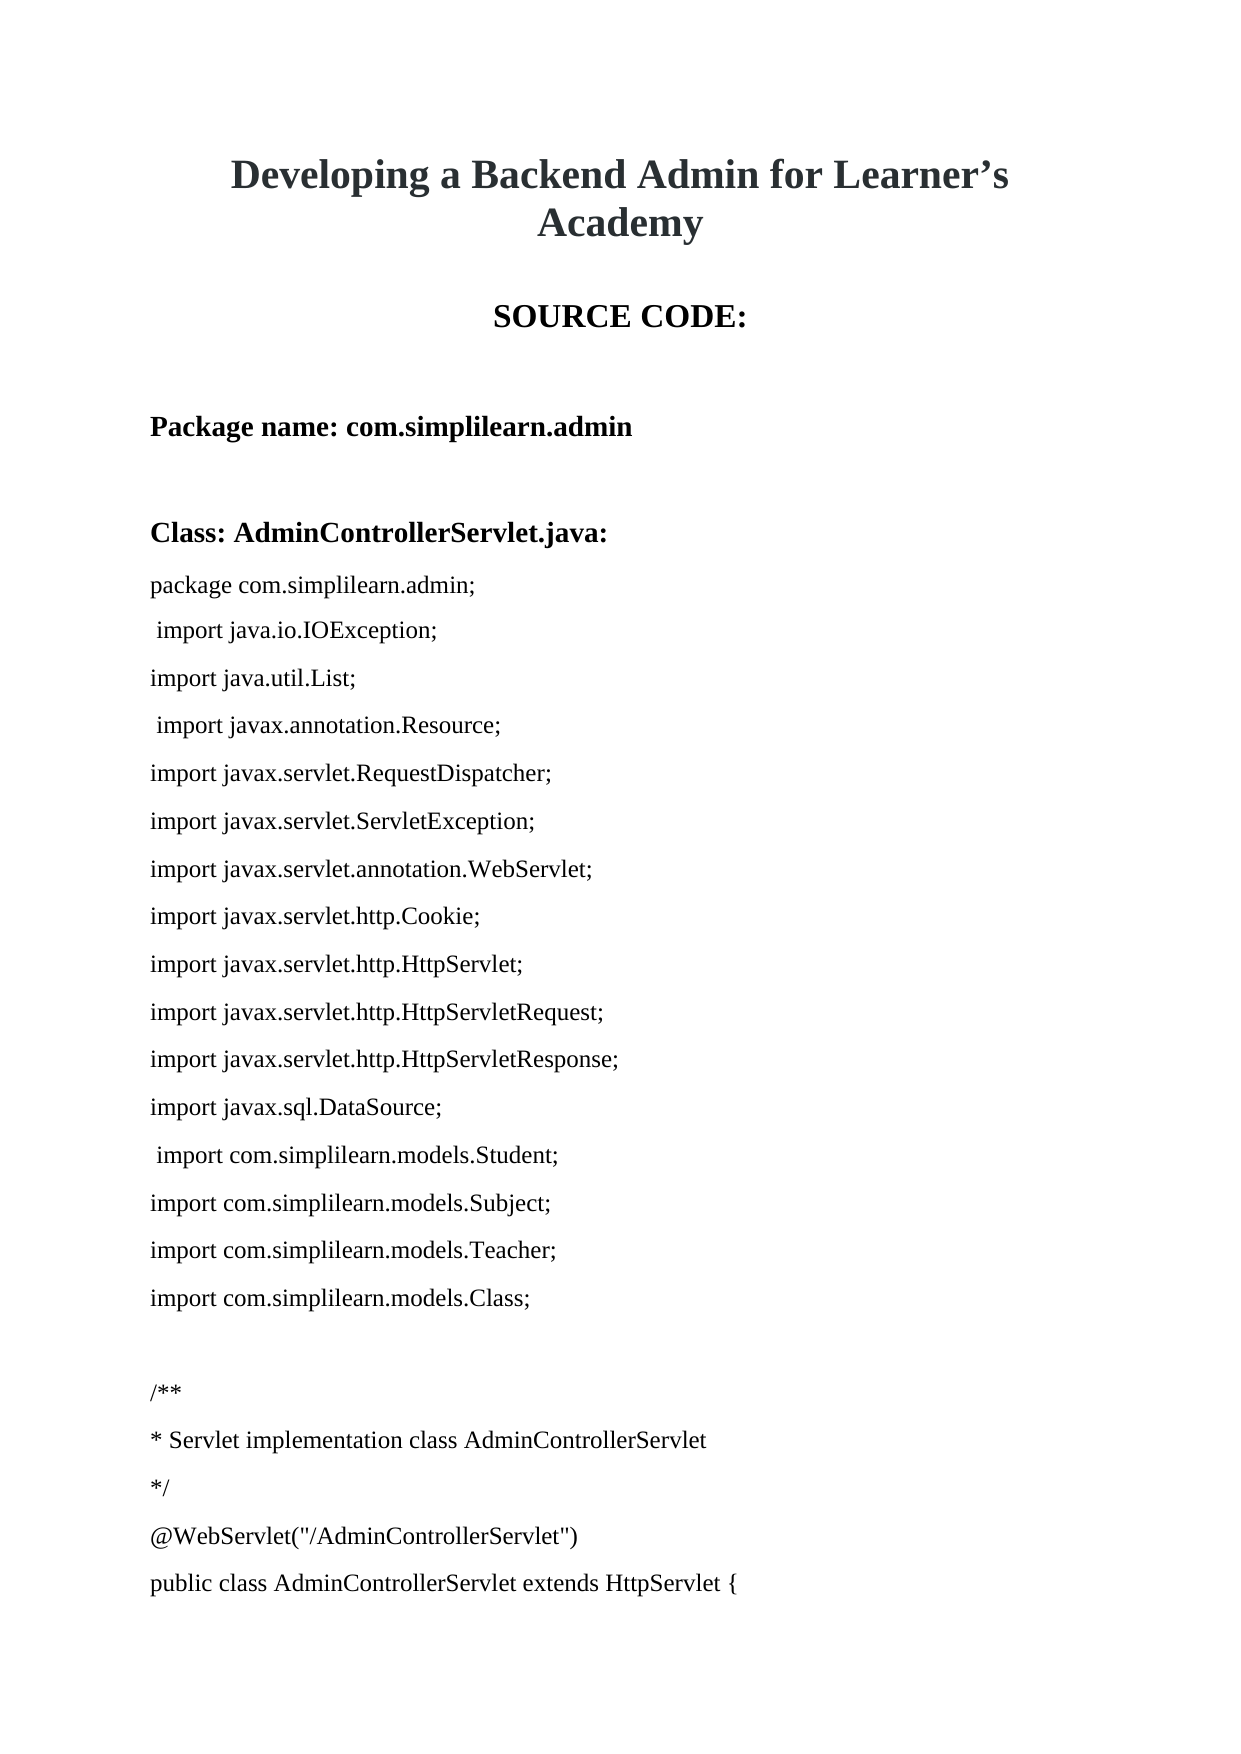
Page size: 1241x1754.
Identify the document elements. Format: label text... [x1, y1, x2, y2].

text import com.simplilearn.models.Class; [150, 1283, 1090, 1312]
text package com.simplilearn.admin; [150, 570, 1090, 598]
text import javax.servlet.http.HttpServletRequest; [150, 997, 1090, 1026]
text import java.io.IOException; [150, 615, 1090, 644]
text import javax.servlet.http.HttpServlet; [150, 949, 1090, 978]
text import javax.servlet.RequestDispatcher; [150, 758, 1090, 787]
text import com.simplilearn.models.Subject; [150, 1188, 1090, 1216]
text Developing a Backend Admin for Learner’s Academy [703, 150, 1090, 246]
text import javax.sql.DataSource; [150, 1092, 1090, 1121]
text * Servlet implementation class AdminControllerServlet [150, 1425, 1090, 1454]
text import javax.servlet.ServletException; [150, 806, 1090, 835]
text import javax.servlet.http.Cookie; [150, 901, 1090, 930]
text import javax.servlet.annotation.WebServlet; [150, 854, 1090, 882]
text Package name: com.simplilearn.admin [150, 409, 1090, 443]
text Class: AdminControllerServlet.java: [150, 515, 1090, 548]
text SOURCE CODE: [150, 296, 1090, 334]
text import com.simplilearn.models.Teacher; [150, 1235, 1090, 1264]
text import javax.servlet.http.HttpServletResponse; [150, 1044, 1090, 1073]
text public class AdminControllerServlet extends HttpServlet { [150, 1568, 1090, 1597]
text import com.simplilearn.models.Student; [150, 1140, 1090, 1169]
text /** [150, 1378, 1090, 1406]
text import java.util.List; [150, 663, 1090, 692]
text */ [150, 1473, 1090, 1502]
text import javax.annotation.Resource; [150, 711, 1090, 739]
text @WebServlet("/AdminControllerServlet") [150, 1521, 1090, 1549]
text Developing a Backend Admin for Learner’s Academy [150, 150, 537, 246]
